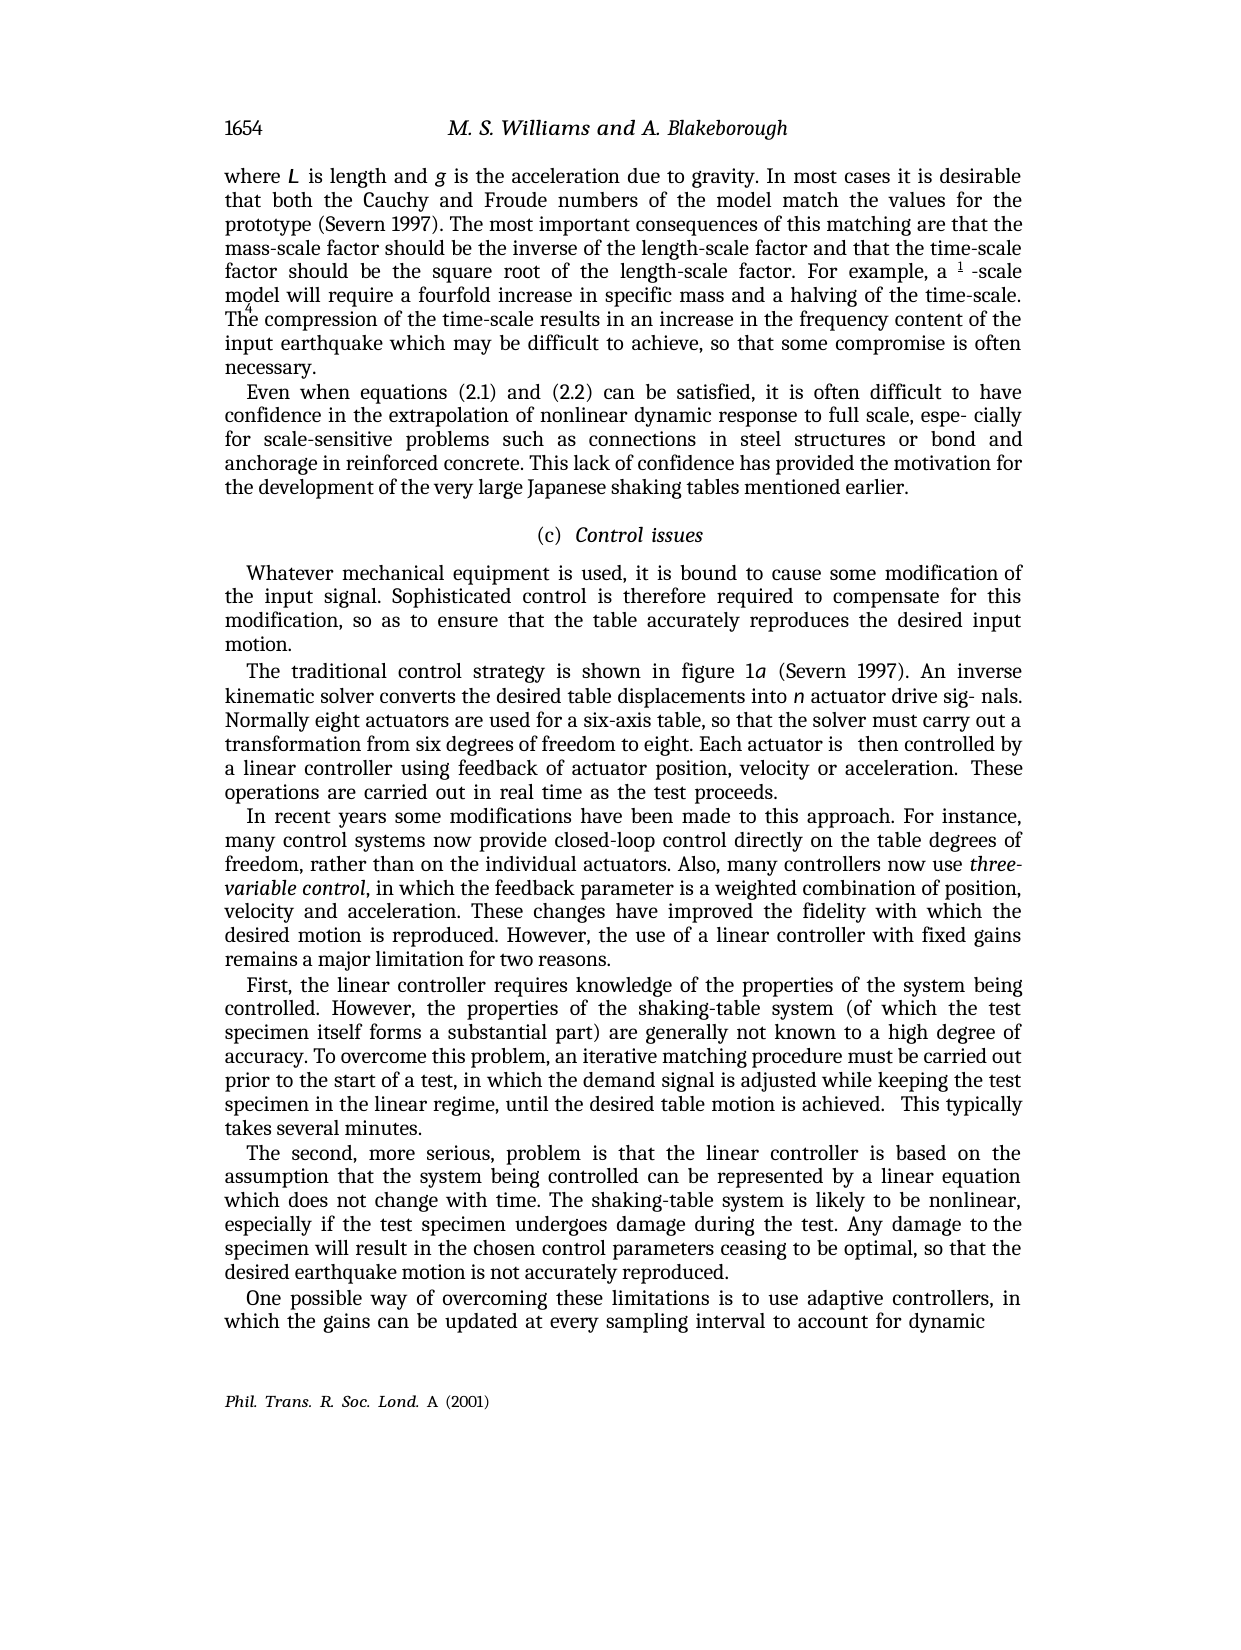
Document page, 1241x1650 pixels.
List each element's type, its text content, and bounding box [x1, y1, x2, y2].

text One possible way of overcoming these limitations is to use adaptive controllers, in which the gains can be updated at every sampling interval to account for dynamic [224, 1286, 1023, 1334]
text where L is length and g is the acceleration due to gravity. In most cases it is desirable that both the Cauchy and Froude numbers of the model match the values for the prototype (Severn 1997). The most important consequences of this matching are that the mass-scale factor should be the inverse of the length-scale factor and that the time-scale factor should be the square root of the length-scale factor. For example, a 1 -scale model will require a fourfold increase in specific mass and a halving of the time-scale. The compression of the time-scale results in an increase in the frequency content of the input earthquake which may be difficult to achieve, so that some compromise is often necessary. [224, 163, 1023, 380]
text Even when equations (2.1) and (2.2) can be satisfied, it is often difficult to have confidence in the extrapolation of nonlinear dynamic response to full scale, espe- cially for scale-sensitive problems such as connections in steel structures or bond and anchorage in reinforced concrete. This lack of confidence has provided the motivation for the development of the very large Japanese shaking tables mentioned earlier. [224, 380, 1023, 500]
text First, the linear controller requires knowledge of the properties of the system being controlled. However, the properties of the shaking-table system (of which the test specimen itself forms a substantial part) are generally not known to a high degree of accuracy. To overcome this problem, an iterative matching procedure must be carried out prior to the start of a test, in which the demand signal is adjusted while keeping the test specimen in the linear regime, until the desired table motion is achieved. This typically takes several minutes. [224, 973, 1023, 1141]
text Whatever mechanical equipment is used, it is bound to cause some modification of the input signal. Sophisticated control is therefore required to compensate for this modification, so as to ensure that the table accurately reproduces the desired input motion. [224, 561, 1023, 657]
text In recent years some modifications have been made to this approach. For instance, many control systems now provide closed-loop control directly on the table degrees of freedom, rather than on the individual actuators. Also, many controllers now use three-variable control, in which the feedback parameter is a weighted combination of position, velocity and acceleration. These changes have improved the fidelity with which the desired motion is reproduced. However, the use of a linear controller with fixed gains remains a major limitation for two reasons. [224, 805, 1023, 972]
list Control issues [536, 523, 1063, 548]
text The second, more serious, problem is that the linear controller is based on the assumption that the system being controlled can be represented by a linear equation which does not change with time. The shaking-table system is likely to be nonlinear, especially if the test specimen undergoes damage during the test. Any damage to the specimen will result in the chosen control parameters ceasing to be optimal, so that the desired earthquake motion is not accurately reproduced. [224, 1142, 1022, 1285]
text The traditional control strategy is shown in figure 1a (Severn 1997). An inverse kinematic solver converts the desired table displacements into n actuator drive sig- nals. Normally eight actuators are used for a six-axis table, so that the solver must carry out a transformation from six degrees of freedom to eight. Each actuator is then controlled by a linear controller using feedback of actuator position, velocity or acceleration. These operations are carried out in real time as the test proceeds. [224, 658, 1023, 804]
